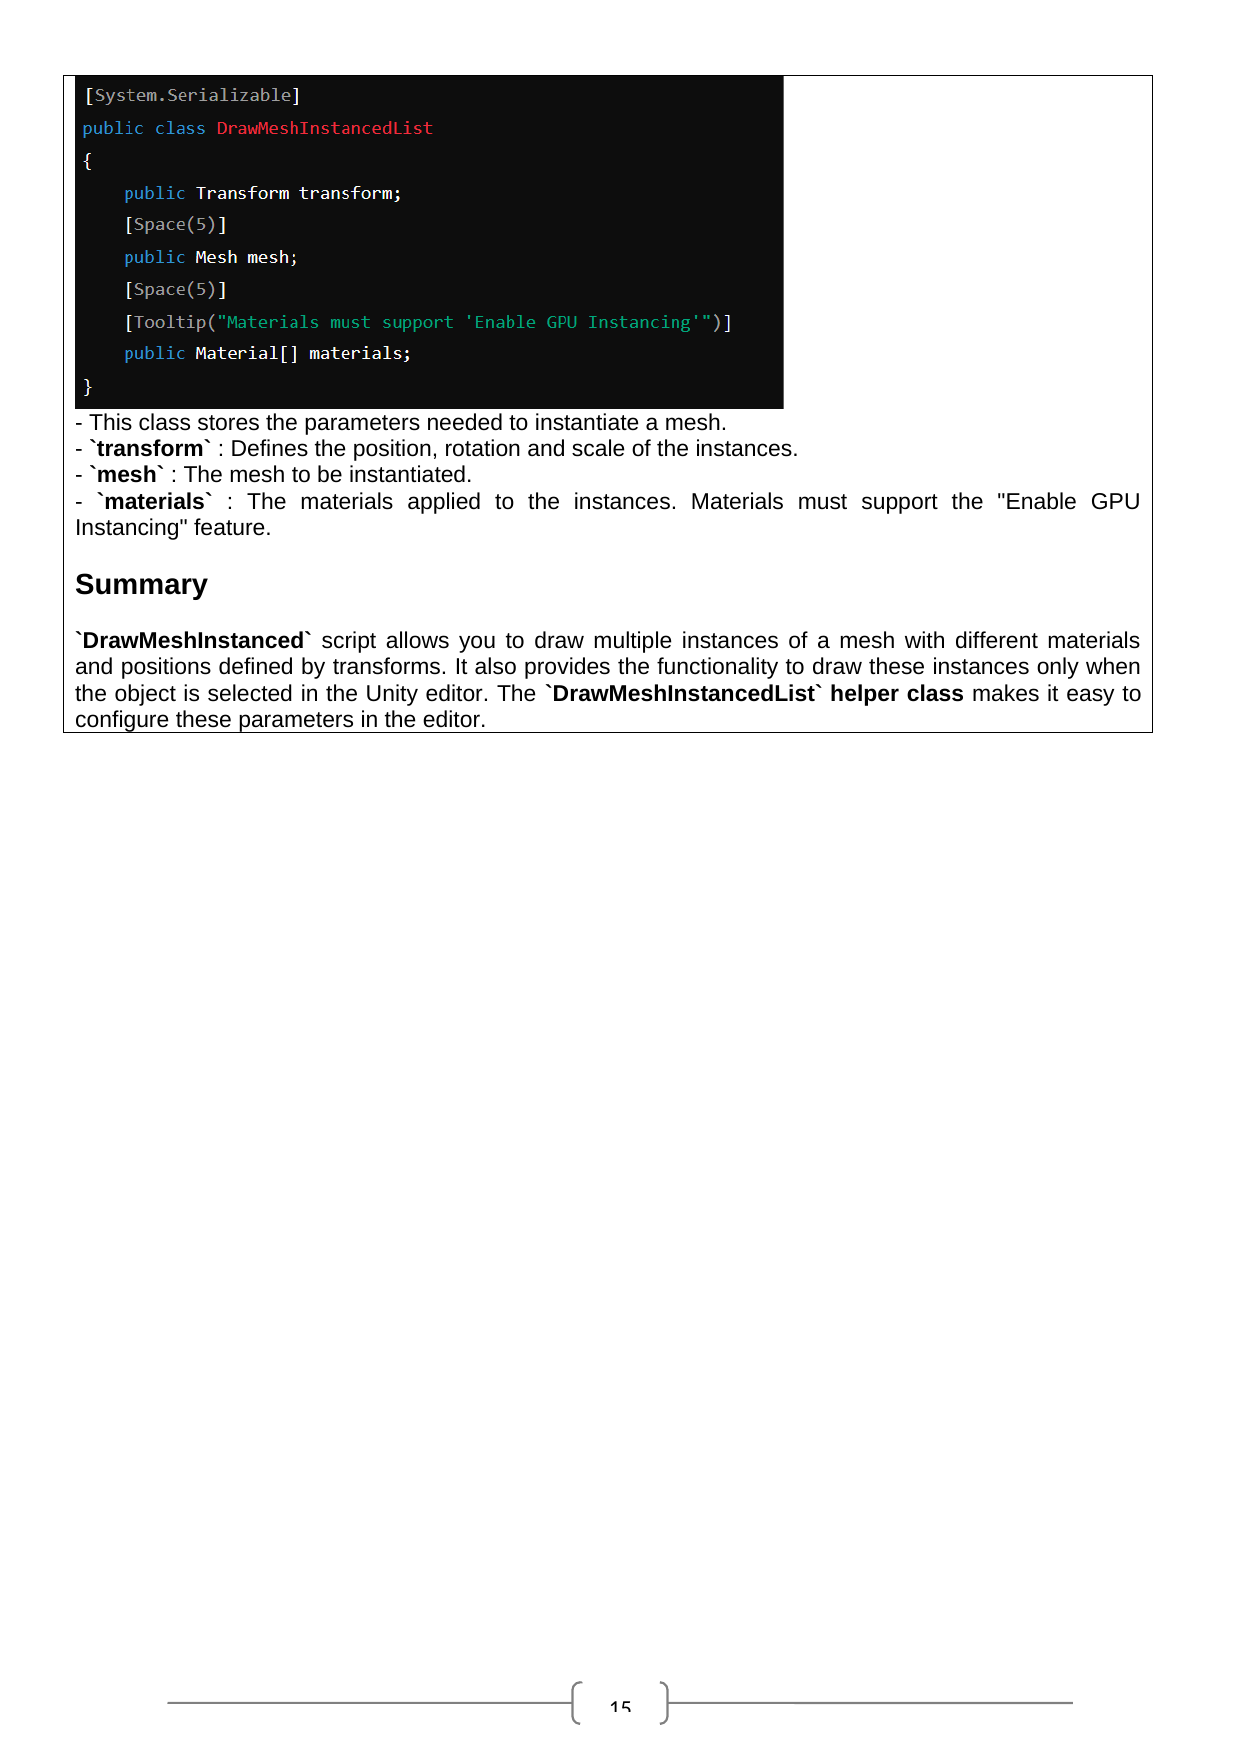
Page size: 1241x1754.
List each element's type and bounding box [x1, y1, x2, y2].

picture [75, 76, 784, 409]
table_cell [64, 76, 1152, 732]
